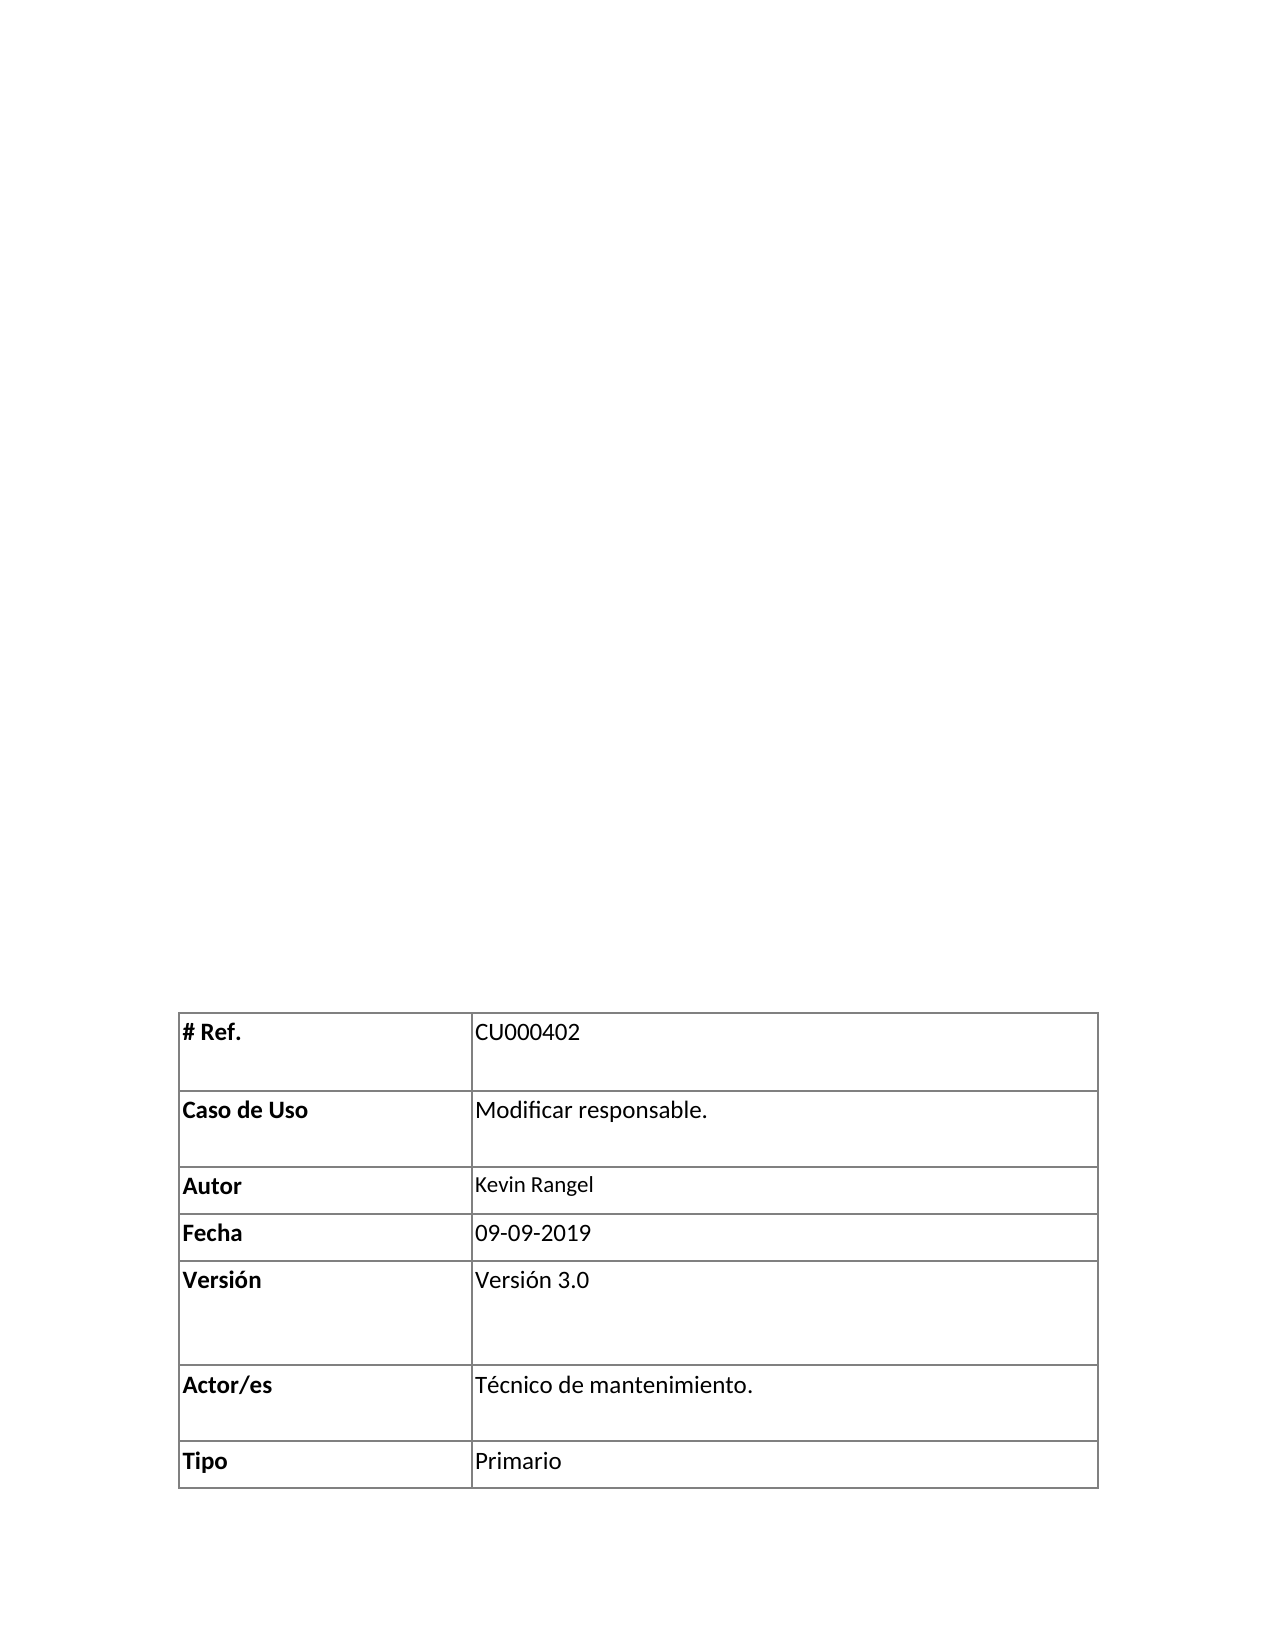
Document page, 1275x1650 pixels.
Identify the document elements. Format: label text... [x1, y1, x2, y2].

table_cell 09-09-2019 [473, 1215, 1097, 1259]
table_cell Fecha [180, 1215, 471, 1259]
table_header CU000402 [473, 1014, 1097, 1089]
table_header # Ref. [180, 1014, 471, 1089]
table_cell Tipo [180, 1442, 471, 1487]
table_cell Autor [180, 1168, 471, 1213]
table_cell Actor/es [180, 1366, 471, 1440]
table_cell Kevin Rangel [473, 1168, 1097, 1213]
table_cell Primario [473, 1442, 1097, 1487]
table_cell Técnico de mantenimiento. [473, 1366, 1097, 1440]
table_cell Caso de Uso [180, 1092, 471, 1166]
table_cell Versión 3.0 [473, 1262, 1097, 1364]
table_cell Modificar responsable. [473, 1092, 1097, 1166]
table_cell Versión [180, 1262, 471, 1364]
